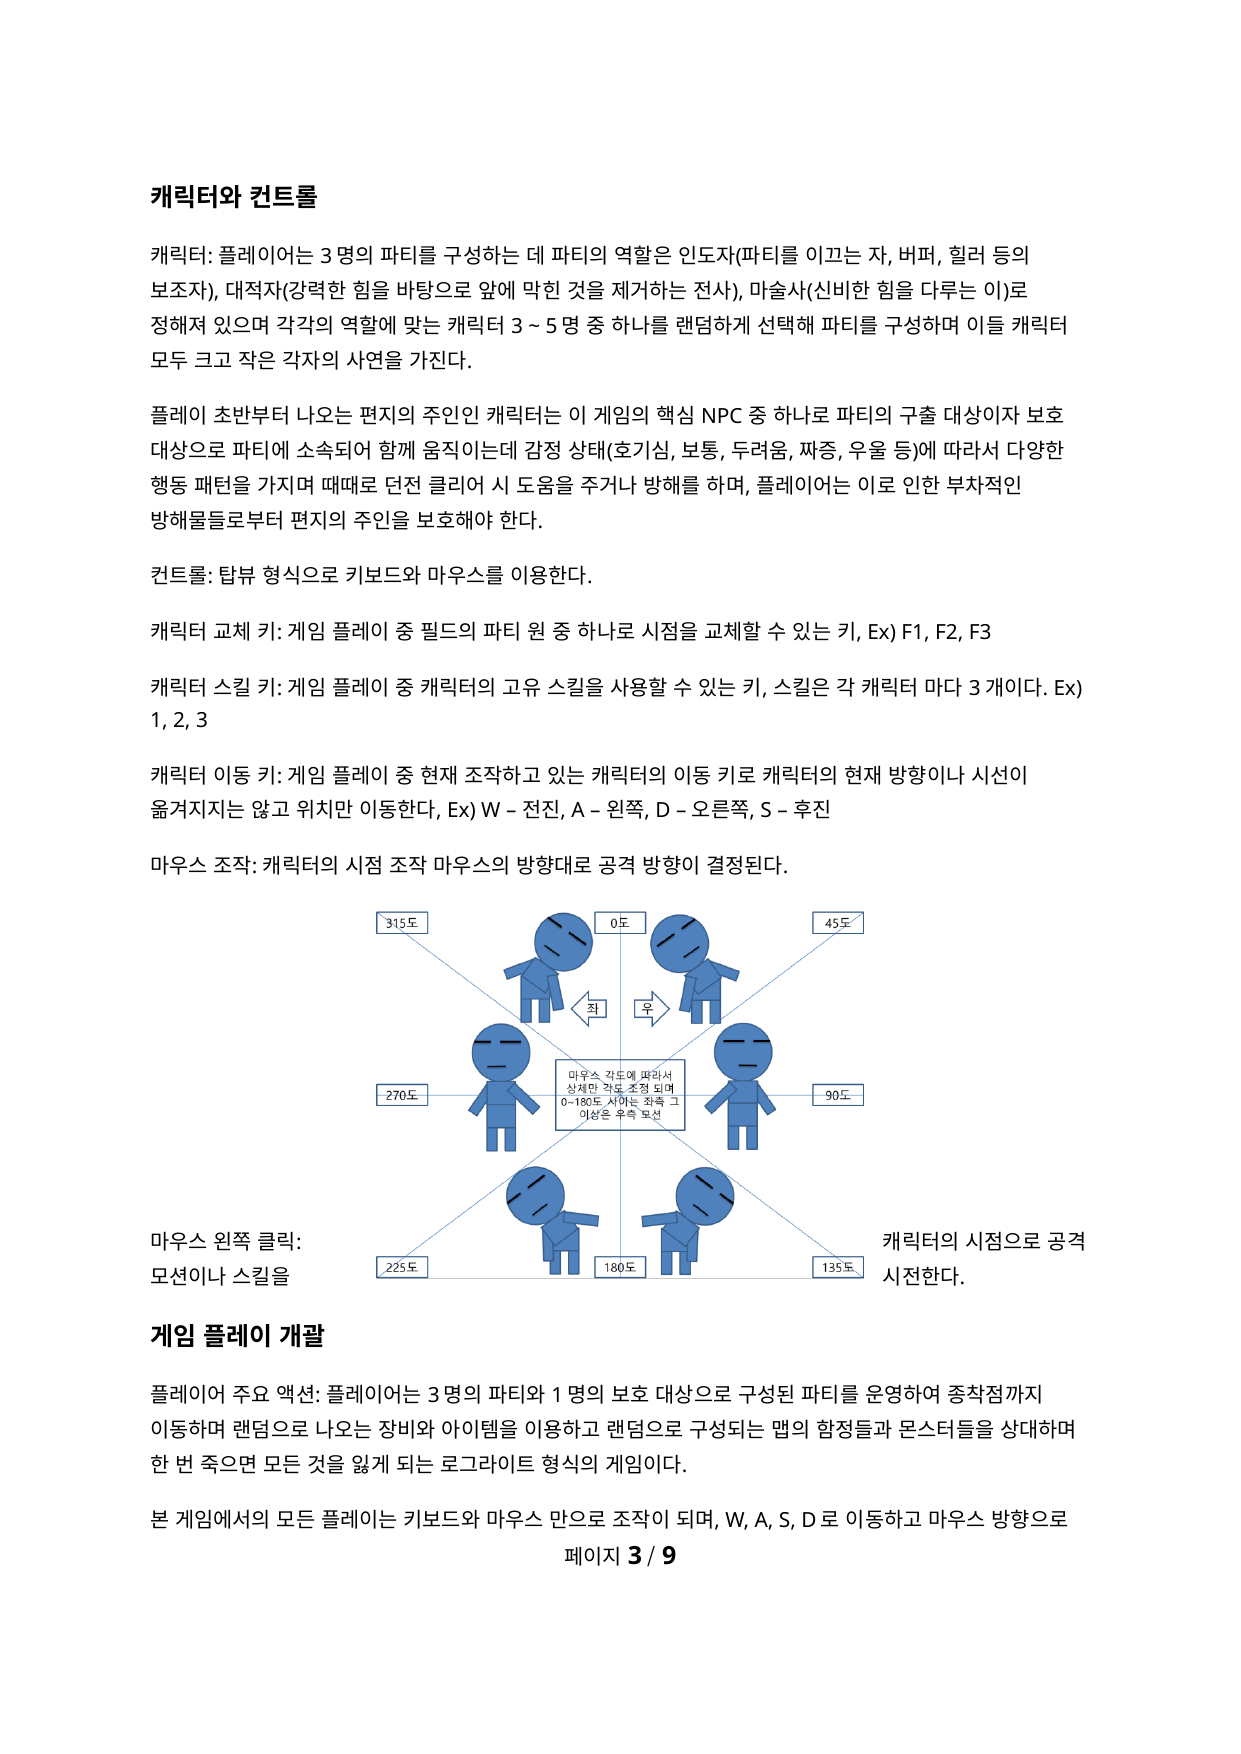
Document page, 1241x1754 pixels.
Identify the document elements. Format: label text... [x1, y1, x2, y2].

text 캐릭터: 플레이어는 3명의 파티를 구성하는 데 파티의 역할은 인도자(파티를 이끄는 자, 버퍼, 힐러 등의 보조자), 대적자(강력한 힘을 바탕으로 앞에 막힌 것을 제거하는 전사), 마술사(신비한 힘을 다루는 이)로 정해져 있으며 각각의 역할에 맞는 캐릭터 3 ~ 5명 중 하나를 랜덤하게 선택해 파티를 구성하며 이들 캐릭터 모두 크고 작은 각자의 사연을 가진다. [150, 240, 1090, 374]
picture [376, 911, 864, 1282]
text 캐릭터 이동 키: 게임 플레이 중 현재 조작하고 있는 캐릭터의 이동 키로 캐릭터의 현재 방향이나 시선이 옮겨지지는 않고 위치만 이동한다, Ex) W – 전진, A – 왼쪽, D – 오른쪽, S – 후진 [150, 759, 1090, 824]
text 캐릭터 스킬 키: 게임 플레이 중 캐릭터의 고유 스킬을 사용할 수 있는 키, 스킬은 각 캐릭터 마다 3개이다. Ex) 1, 2, 3 [150, 671, 1090, 734]
text 마우스 조작: 캐릭터의 시점 조작 마우스의 방향대로 공격 방향이 결정된다. [150, 849, 1090, 879]
text 캐릭터와 컨트롤 [150, 177, 1090, 213]
text 플레이어 주요 액션: 플레이어는 3명의 파티와 1명의 보호 대상으로 구성된 파티를 운영하여 종착점까지 이동하며 랜덤으로 나오는 장비와 아이템을 이용하고 랜덤으로 구성되는 맵의 함정들과 몬스터들을 상대하며 한 번 죽으면 모든 것을 잃게 되는 로그라이트 형식의 게임이다. [150, 1378, 1090, 1478]
text 마우스 왼쪽 클릭: 캐릭터의 시점으로 공격 모션이나 스킬을 시전한다. [150, 1226, 1090, 1291]
text 캐릭터 교체 키: 게임 플레이 중 필드의 파티 원 중 하나로 시점을 교체할 수 있는 키, Ex) F1, F2, F3 [150, 615, 1090, 646]
text 플레이 초반부터 나오는 편지의 주인인 캐릭터는 이 게임의 핵심 NPC 중 하나로 파티의 구출 대상이자 보호 대상으로 파티에 소속되어 함께 움직이는데 감정 상태(호기심, 보통, 두려움, 짜증, 우울 등)에 따라서 다양한 행동 패턴을 가지며 때때로 던전 클리어 시 도움을 주거나 방해를 하며, 플레이어는 이로 인한 부차적인 방해물들로부터 편지의 주인을 보호해야 한다. [150, 400, 1090, 534]
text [150, 1503, 1090, 1534]
text 게임 플레이 개괄 [150, 1316, 1090, 1352]
text 컨트롤: 탑뷰 형식으로 키보드와 마우스를 이용한다. [150, 560, 1090, 590]
